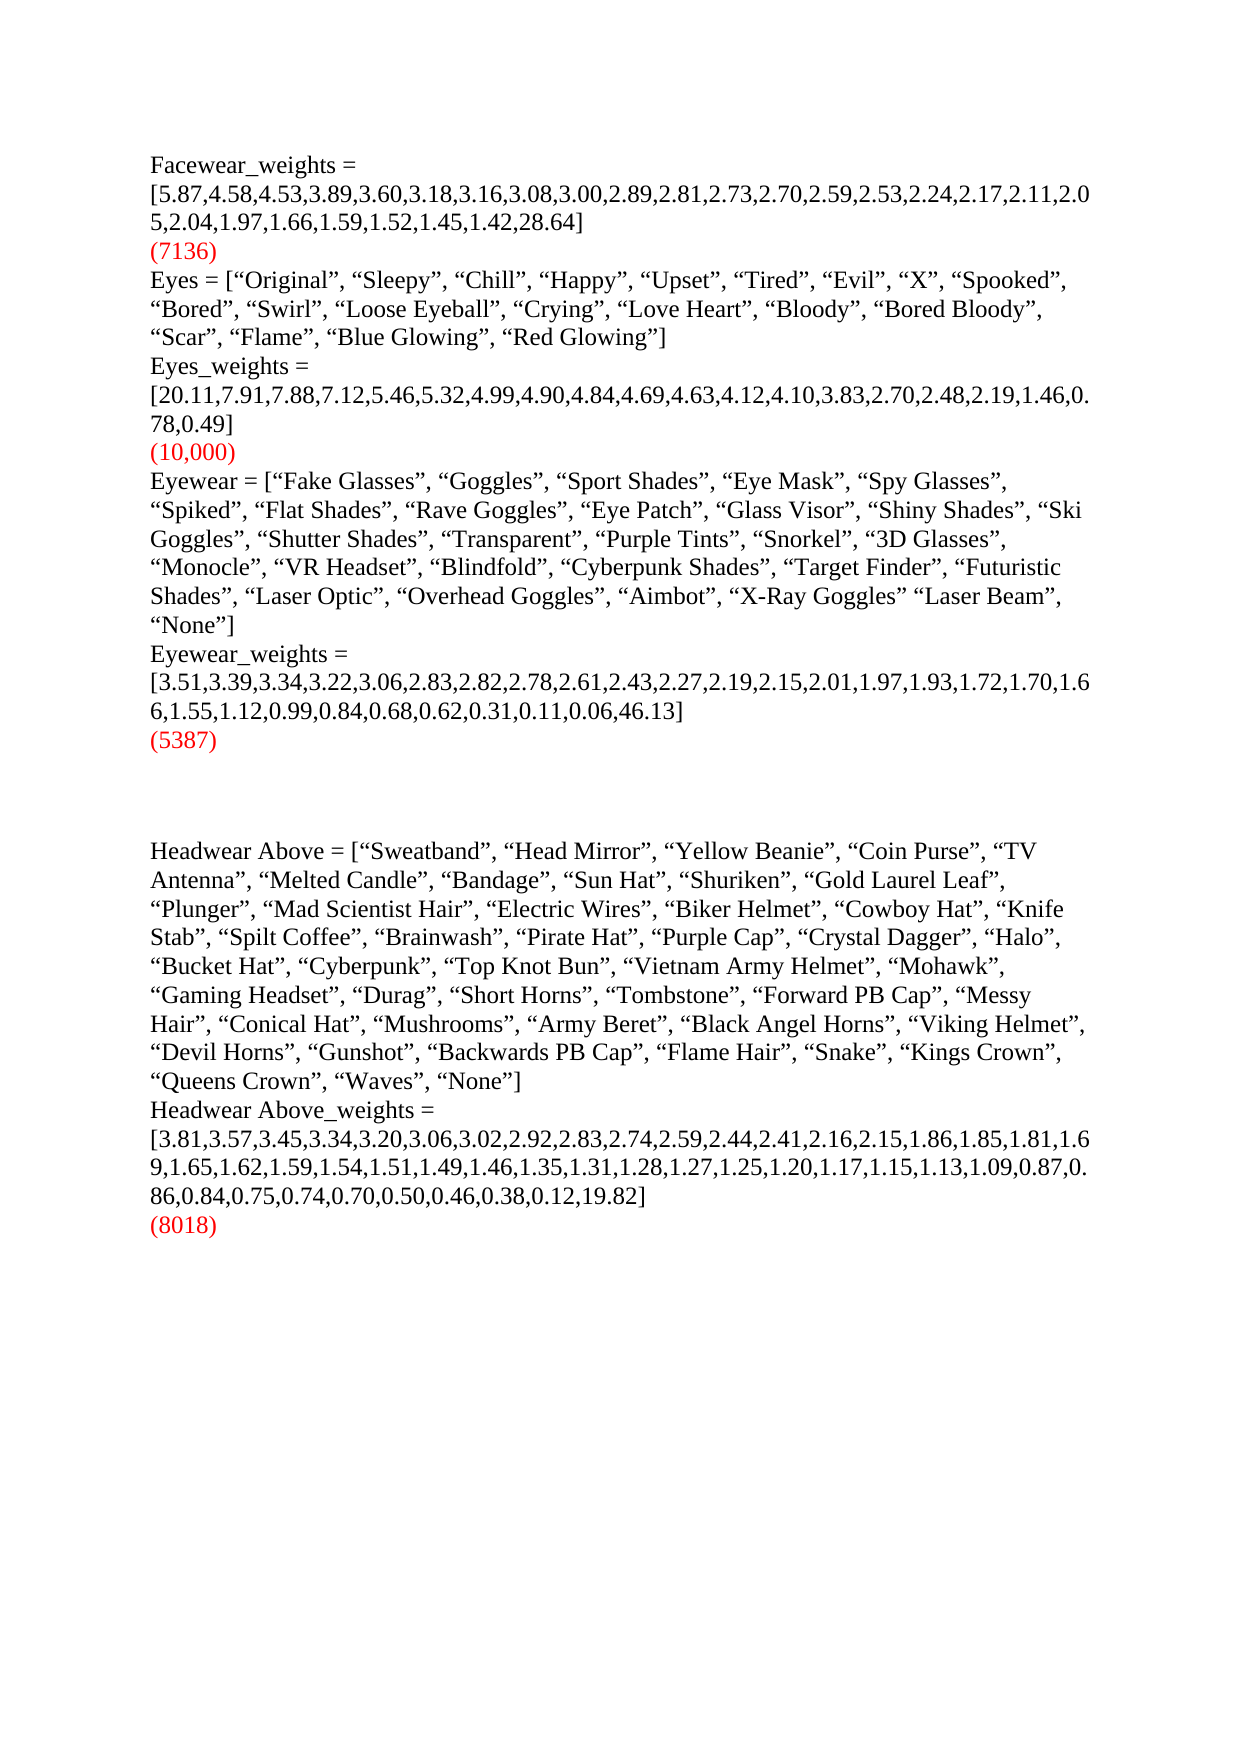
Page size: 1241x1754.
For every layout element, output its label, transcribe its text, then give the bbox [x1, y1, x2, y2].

text (7136) [150, 236, 1090, 265]
text (5387) [150, 725, 1090, 754]
text Eyes = [“Original”, “Sleepy”, “Chill”, “Happy”, “Upset”, “Tired”, “Evil”, “X”, “Spooked”, “Bored”, “Swirl”, “Loose Eyeball”, “Crying”, “Love Heart”, “Bloody”, “Bored Bloody”, “Scar”, “Flame”, “Blue Glowing”, “Red Glowing”] [150, 265, 1090, 351]
text [20.11,7.91,7.88,7.12,5.46,5.32,4.99,4.90,4.84,4.69,4.63,4.12,4.10,3.83,2.70,2.48,2.19,1.46,0.78,0.49] [150, 380, 1090, 437]
text Eyewear = [“Fake Glasses”, “Goggles”, “Sport Shades”, “Eye Mask”, “Spy Glasses”, “Spiked”, “Flat Shades”, “Rave Goggles”, “Eye Patch”, “Glass Visor”, “Shiny Shades”, “Ski Goggles”, “Shutter Shades”, “Transparent”, “Purple Tints”, “Snorkel”, “3D Glasses”, “Monocle”, “VR Headset”, “Blindfold”, “Cyberpunk Shades”, “Target Finder”, “Futuristic Shades”, “Laser Optic”, “Overhead Goggles”, “Aimbot”, “X-Ray Goggles” “Laser Beam”, “None”] [150, 466, 1090, 639]
text Headwear Above = [“Sweatband”, “Head Mirror”, “Yellow Beanie”, “Coin Purse”, “TV Antenna”, “Melted Candle”, “Bandage”, “Sun Hat”, “Shuriken”, “Gold Laurel Leaf”, “Plunger”, “Mad Scientist Hair”, “Electric Wires”, “Biker Helmet”, “Cowboy Hat”, “Knife Stab”, “Spilt Coffee”, “Brainwash”, “Pirate Hat”, “Purple Cap”, “Crystal Dagger”, “Halo”, “Bucket Hat”, “Cyberpunk”, “Top Knot Bun”, “Vietnam Army Helmet”, “Mohawk”, “Gaming Headset”, “Durag”, “Short Horns”, “Tombstone”, “Forward PB Cap”, “Messy Hair”, “Conical Hat”, “Mushrooms”, “Army Beret”, “Black Angel Horns”, “Viking Helmet”, “Devil Horns”, “Gunshot”, “Backwards PB Cap”, “Flame Hair”, “Snake”, “Kings Crown”, “Queens Crown”, “Waves”, “None”] [150, 836, 1090, 1095]
text [3.51,3.39,3.34,3.22,3.06,2.83,2.82,2.78,2.61,2.43,2.27,2.19,2.15,2.01,1.97,1.93,1.72,1.70,1.66,1.55,1.12,0.99,0.84,0.68,0.62,0.31,0.11,0.06,46.13] [150, 667, 1090, 725]
text Headwear Above_weights = [3.81,3.57,3.45,3.34,3.20,3.06,3.02,2.92,2.83,2.74,2.59,2.44,2.41,2.16,2.15,1.86,1.85,1.81,1.69,1.65,1.62,1.59,1.54,1.51,1.49,1.46,1.35,1.31,1.28,1.27,1.25,1.20,1.17,1.15,1.13,1.09,0.87,0.86,0.84,0.75,0.74,0.70,0.50,0.46,0.38,0.12,19.82] [150, 1095, 1090, 1210]
text Facewear_weights = [5.87,4.58,4.53,3.89,3.60,3.18,3.16,3.08,3.00,2.89,2.81,2.73,2.70,2.59,2.53,2.24,2.17,2.11,2.05,2.04,1.97,1.66,1.59,1.52,1.45,1.42,28.64] [150, 150, 1090, 236]
text (10,000) [150, 437, 1090, 466]
text (8018) [150, 1210, 1090, 1239]
text Eyes_weights = [150, 351, 1090, 380]
text Eyewear_weights = [150, 639, 1090, 667]
